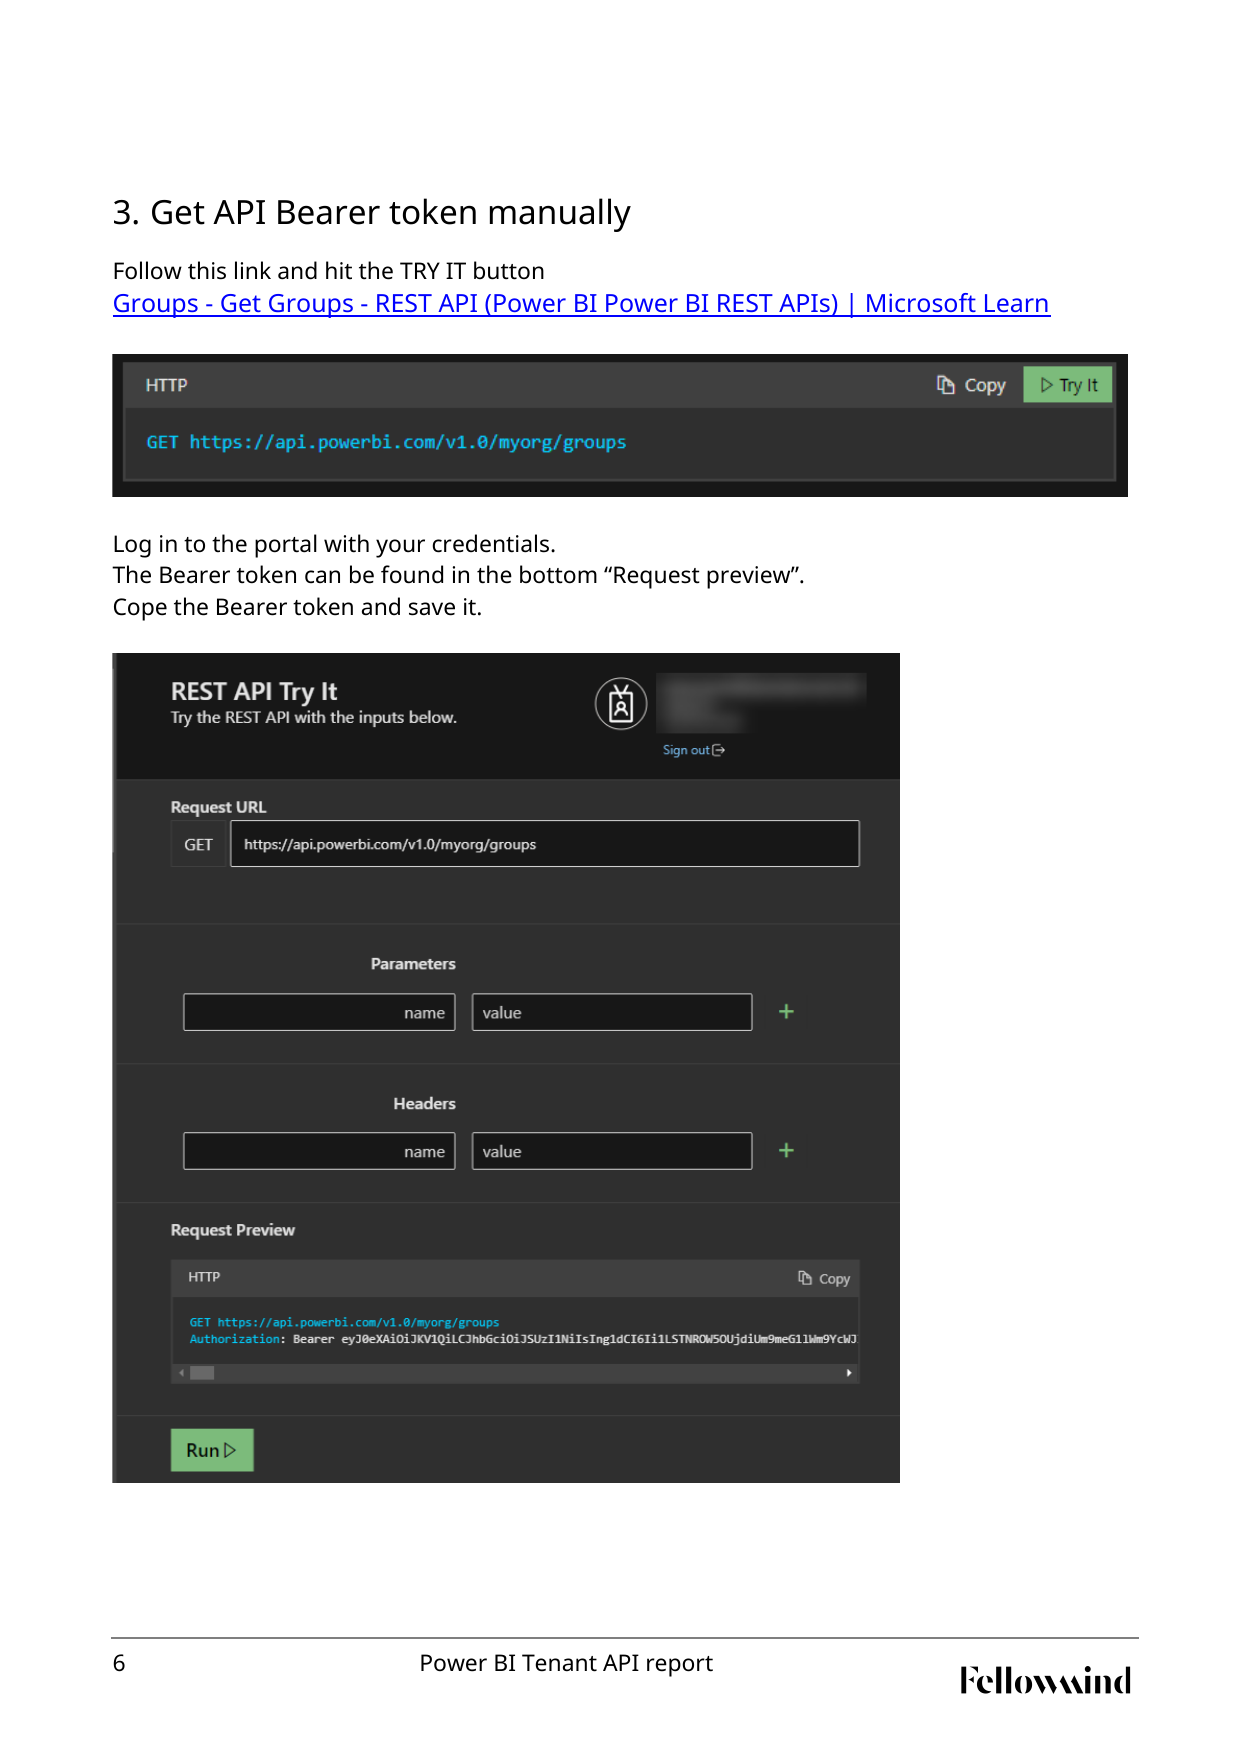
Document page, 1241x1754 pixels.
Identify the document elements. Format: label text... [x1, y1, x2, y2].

picture [112, 653, 900, 1483]
text The Bearer token can be found in the bottom “Request preview”. [112, 559, 1128, 591]
text Cope the Bearer token and save it. [112, 591, 1128, 622]
picture [961, 1666, 1131, 1694]
picture [112, 354, 1128, 497]
text Log in to the portal with your credentials. [112, 528, 1128, 559]
text Groups - Get Groups - REST API (Power BI Power BI REST APIs) | Microsoft Learn [112, 286, 1128, 320]
subtitle Get API Bearer token manually [112, 189, 1128, 234]
text Follow this link and hit the TRY IT button [112, 255, 1128, 286]
